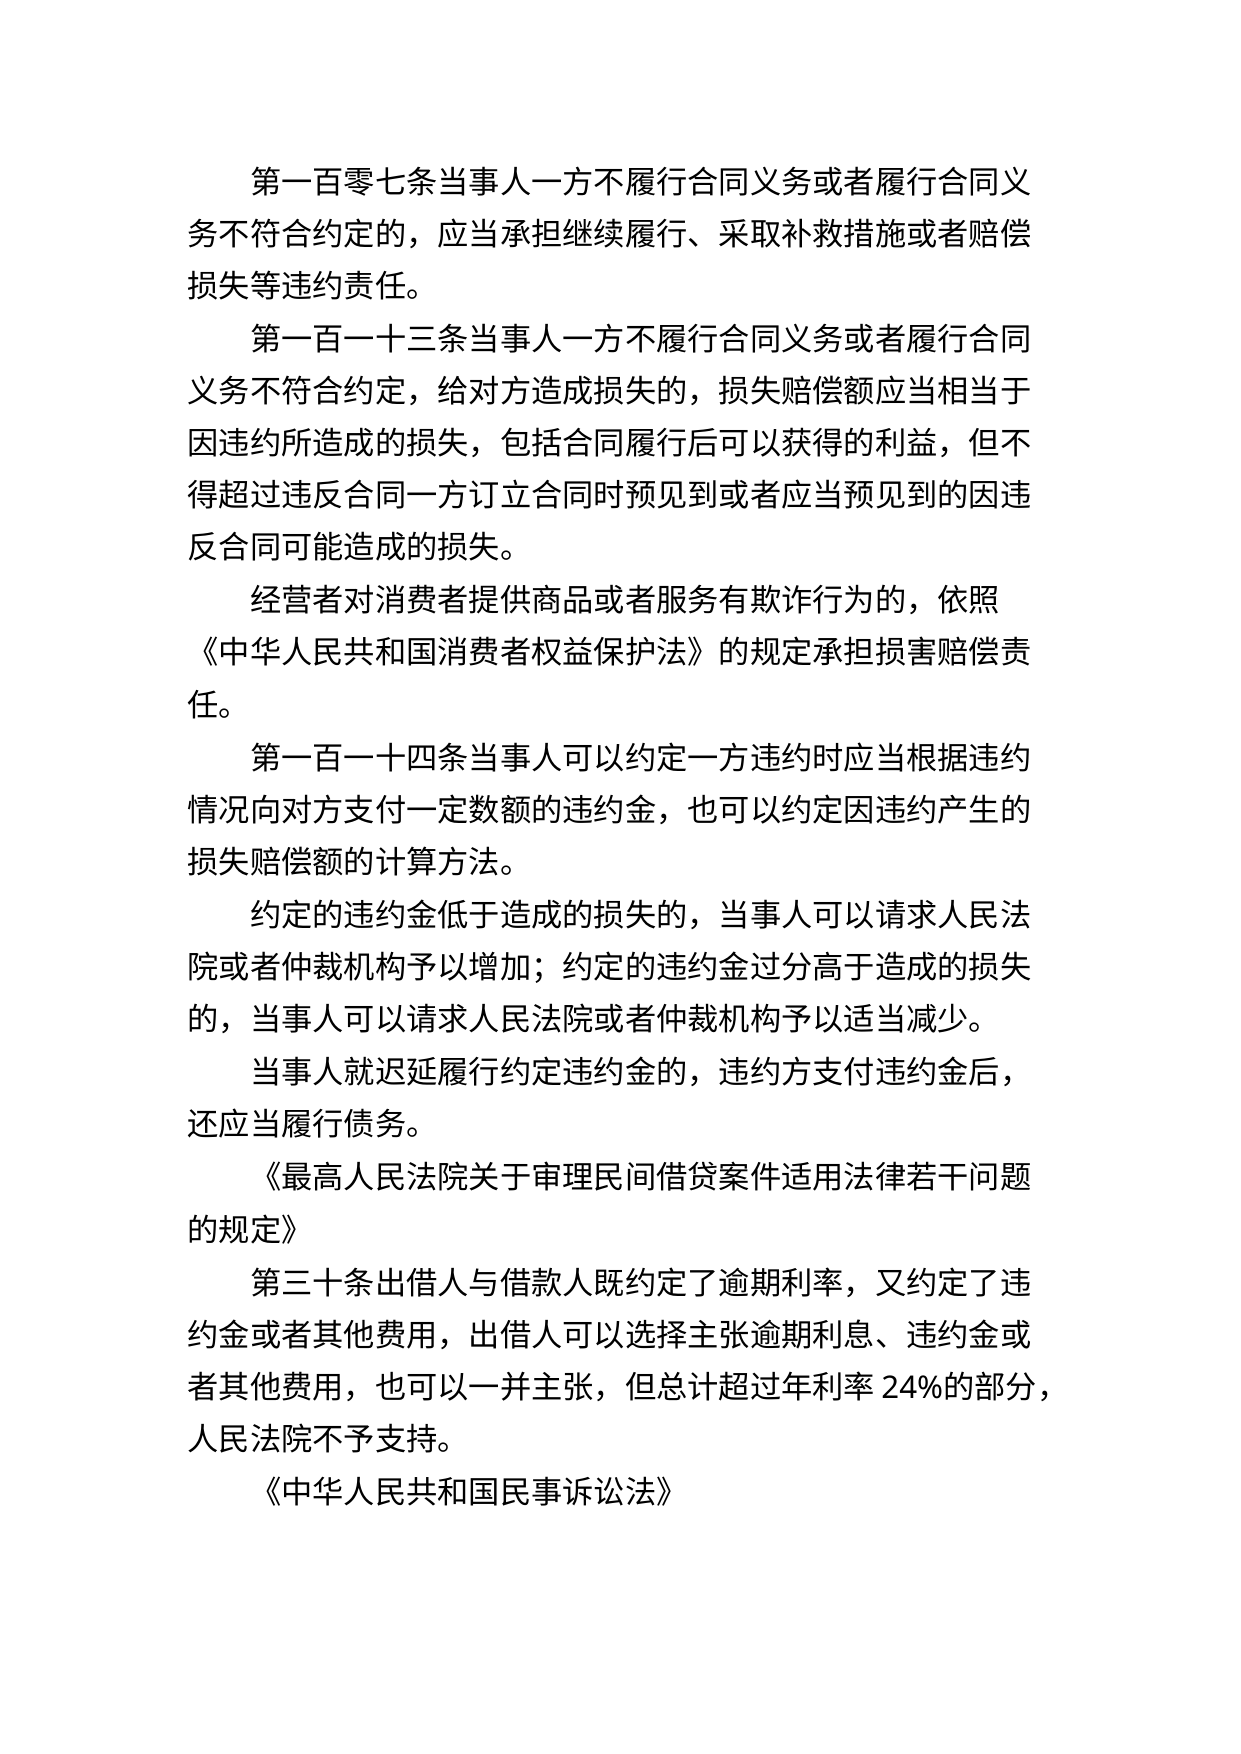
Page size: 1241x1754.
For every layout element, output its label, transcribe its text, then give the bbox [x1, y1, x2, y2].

text 当事人就迟延履行约定违约金的，违约方支付违约金后，还应当履行债务。 [187, 1041, 1053, 1145]
text 约定的违约金低于造成的损失的，当事人可以请求人民法院或者仲裁机构予以增加；约定的违约金过分高于造成的损失的，当事人可以请求人民法院或者仲裁机构予以适当减少。 [187, 883, 1053, 1039]
text 第一百一十三条当事人一方不履行合同义务或者履行合同义务不符合约定，给对方造成损失的，损失赔偿额应当相当于因违约所造成的损失，包括合同履行后可以获得的利益，但不得超过违反合同一方订立合同时预见到或者应当预见到的因违反合同可能造成的损失。 [187, 307, 1053, 568]
text 第三十条出借人与借款人既约定了逾期利率，又约定了违约金或者其他费用，出借人可以选择主张逾期利息、违约金或者其他费用，也可以一并主张，但总计超过年利率24%的部分，人民法院不予支持。 [187, 1251, 1053, 1459]
text 《最高人民法院关于审理民间借贷案件适用法律若干问题的规定》 [187, 1146, 1053, 1250]
text 经营者对消费者提供商品或者服务有欺诈行为的，依照《中华人民共和国消费者权益保护法》的规定承担损害赔偿责任。 [187, 569, 1053, 725]
text 第一百一十四条当事人可以约定一方违约时应当根据违约情况向对方支付一定数额的违约金，也可以约定因违约产生的损失赔偿额的计算方法。 [187, 726, 1053, 882]
text 《中华人民共和国民事诉讼法》 [187, 1460, 1053, 1512]
text 第一百零七条当事人一方不履行合同义务或者履行合同义务不符合约定的，应当承担继续履行、采取补救措施或者赔偿损失等违约责任。 [187, 150, 1053, 306]
